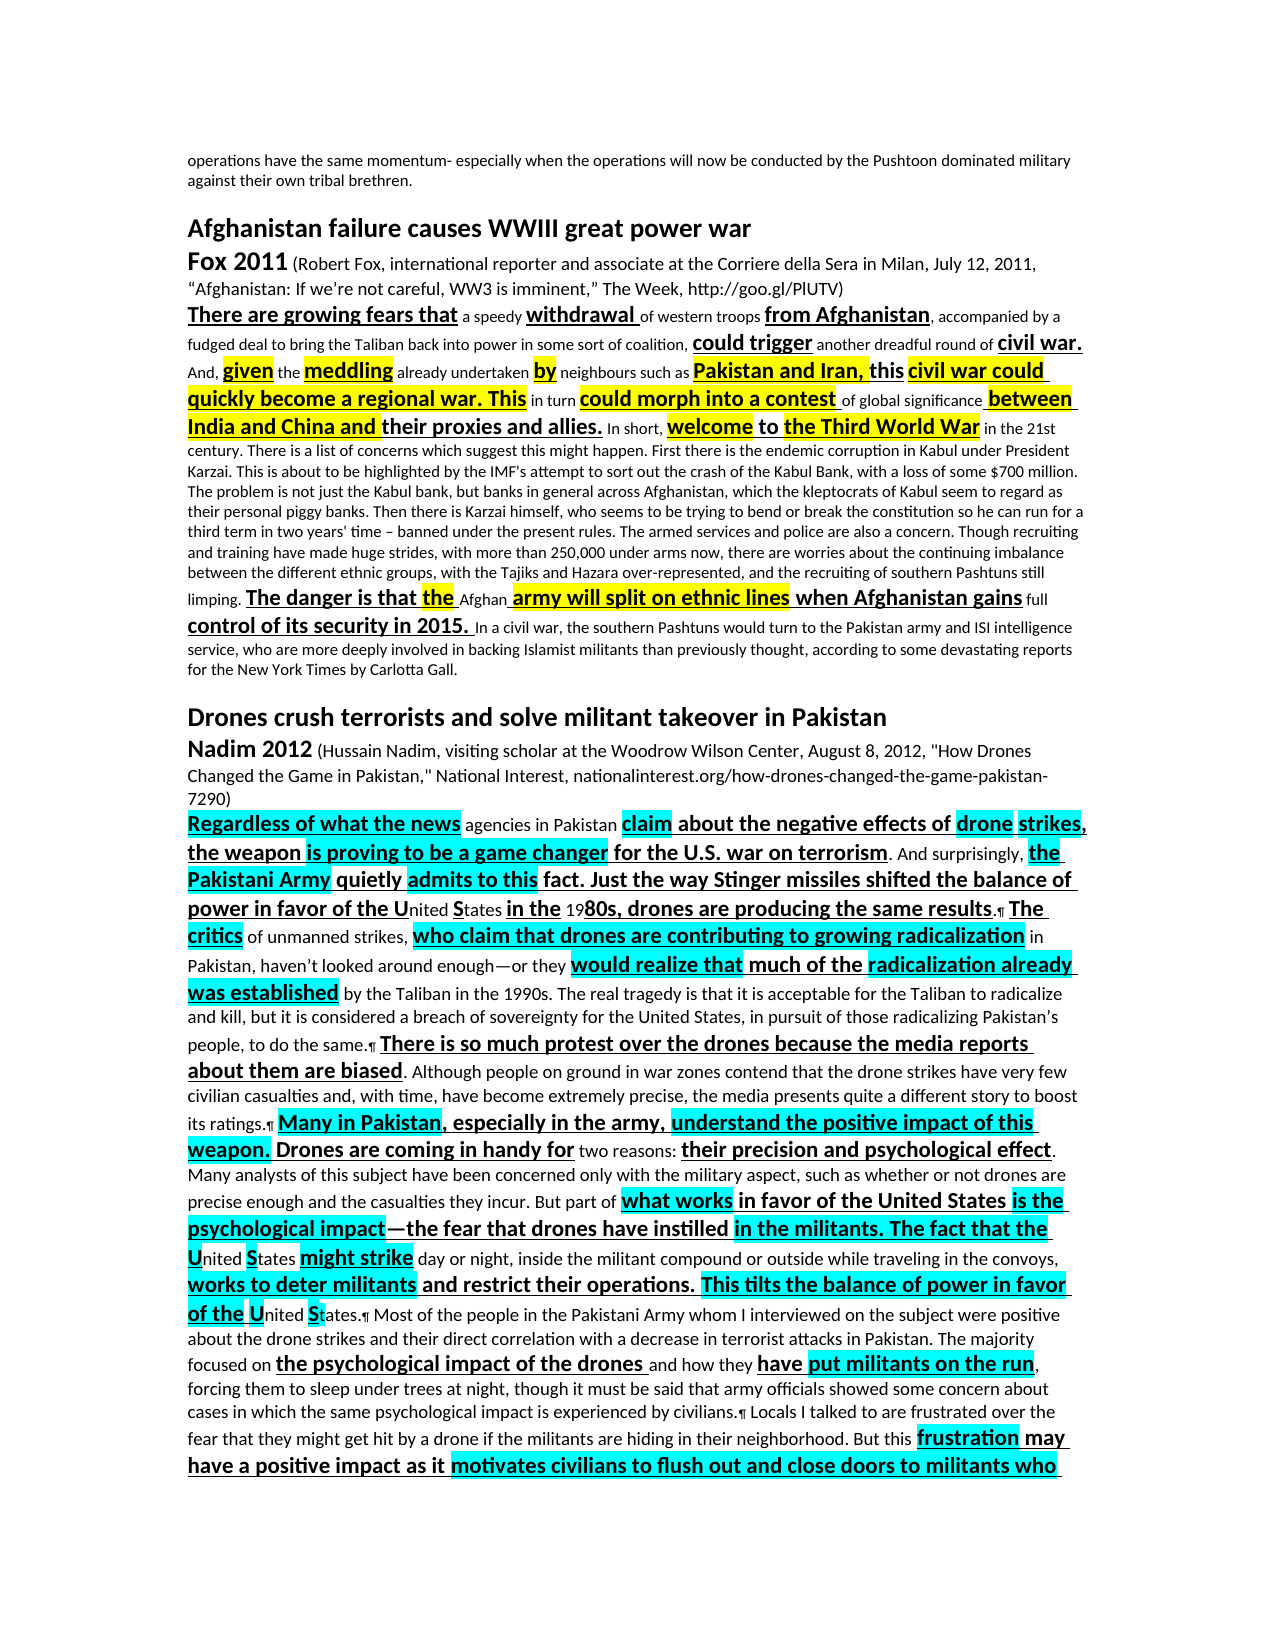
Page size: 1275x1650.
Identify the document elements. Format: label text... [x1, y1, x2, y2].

subtitle Afghanistan failure causes WWIII great power war [187, 211, 1087, 244]
text Fox 2011 (Robert Fox, international reporter and associate at the Corriere della Sera in Milan, July 12, 2011, “Afghanistan: If we’re not careful, WW3 is imminent,” The Week, http://goo.gl/PlUTV) [187, 244, 1087, 300]
text There are growing fears that a speedy withdrawal of western troops from Afghanistan, accompanied by a fudged deal to bring the Taliban back into power in some sort of coalition, could trigger another dreadful round of civil war. And, given the meddling already undertaken by neighbours such as Pakistan and Iran, this civil war could quickly become a regional war. This in turn could morph into a contest of global significance between India and China and their proxies and allies. In short, welcome to the Third World War in the 21st century. There is a list of concerns which suggest this might happen. First there is the endemic corruption in Kabul under President Karzai. This is about to be highlighted by the IMF's attempt to sort out the crash of the Kabul Bank, with a loss of some $700 million. The problem is not just the Kabul bank, but banks in general across Afghanistan, which the kleptocrats of Kabul seem to regard as their personal piggy banks. Then there is Karzai himself, who seems to be trying to bend or break the constitution so he can run for a third term in two years' time – banned under the present rules. The armed services and police are also a concern. Though recruiting and training have made huge strides, with more than 250,000 under arms now, there are worries about the continuing imbalance between the different ethnic groups, with the Tajiks and Hazara over-represented, and the recruiting of southern Pashtuns still limping. The danger is that the Afghan army will split on ethnic lines when Afghanistan gains full control of its security in 2015. In a civil war, the southern Pashtuns would turn to the Pakistan army and ISI intelligence service, who are more deeply involved in backing Islamist militants than previously thought, according to some devastating reports for the New York Times by Carlotta Gall. [187, 300, 1087, 679]
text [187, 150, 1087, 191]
subtitle Drones crush terrorists and solve militant takeover in Pakistan [187, 700, 1087, 733]
text Nadim 2012 (Hussain Nadim, visiting scholar at the Woodrow Wilson Center, August 8, 2012, "How Drones Changed the Game in Pakistan," National Interest, nationalinterest.org/how-drones-changed-the-game-pakistan-7290) [187, 733, 1087, 809]
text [187, 809, 1087, 1479]
